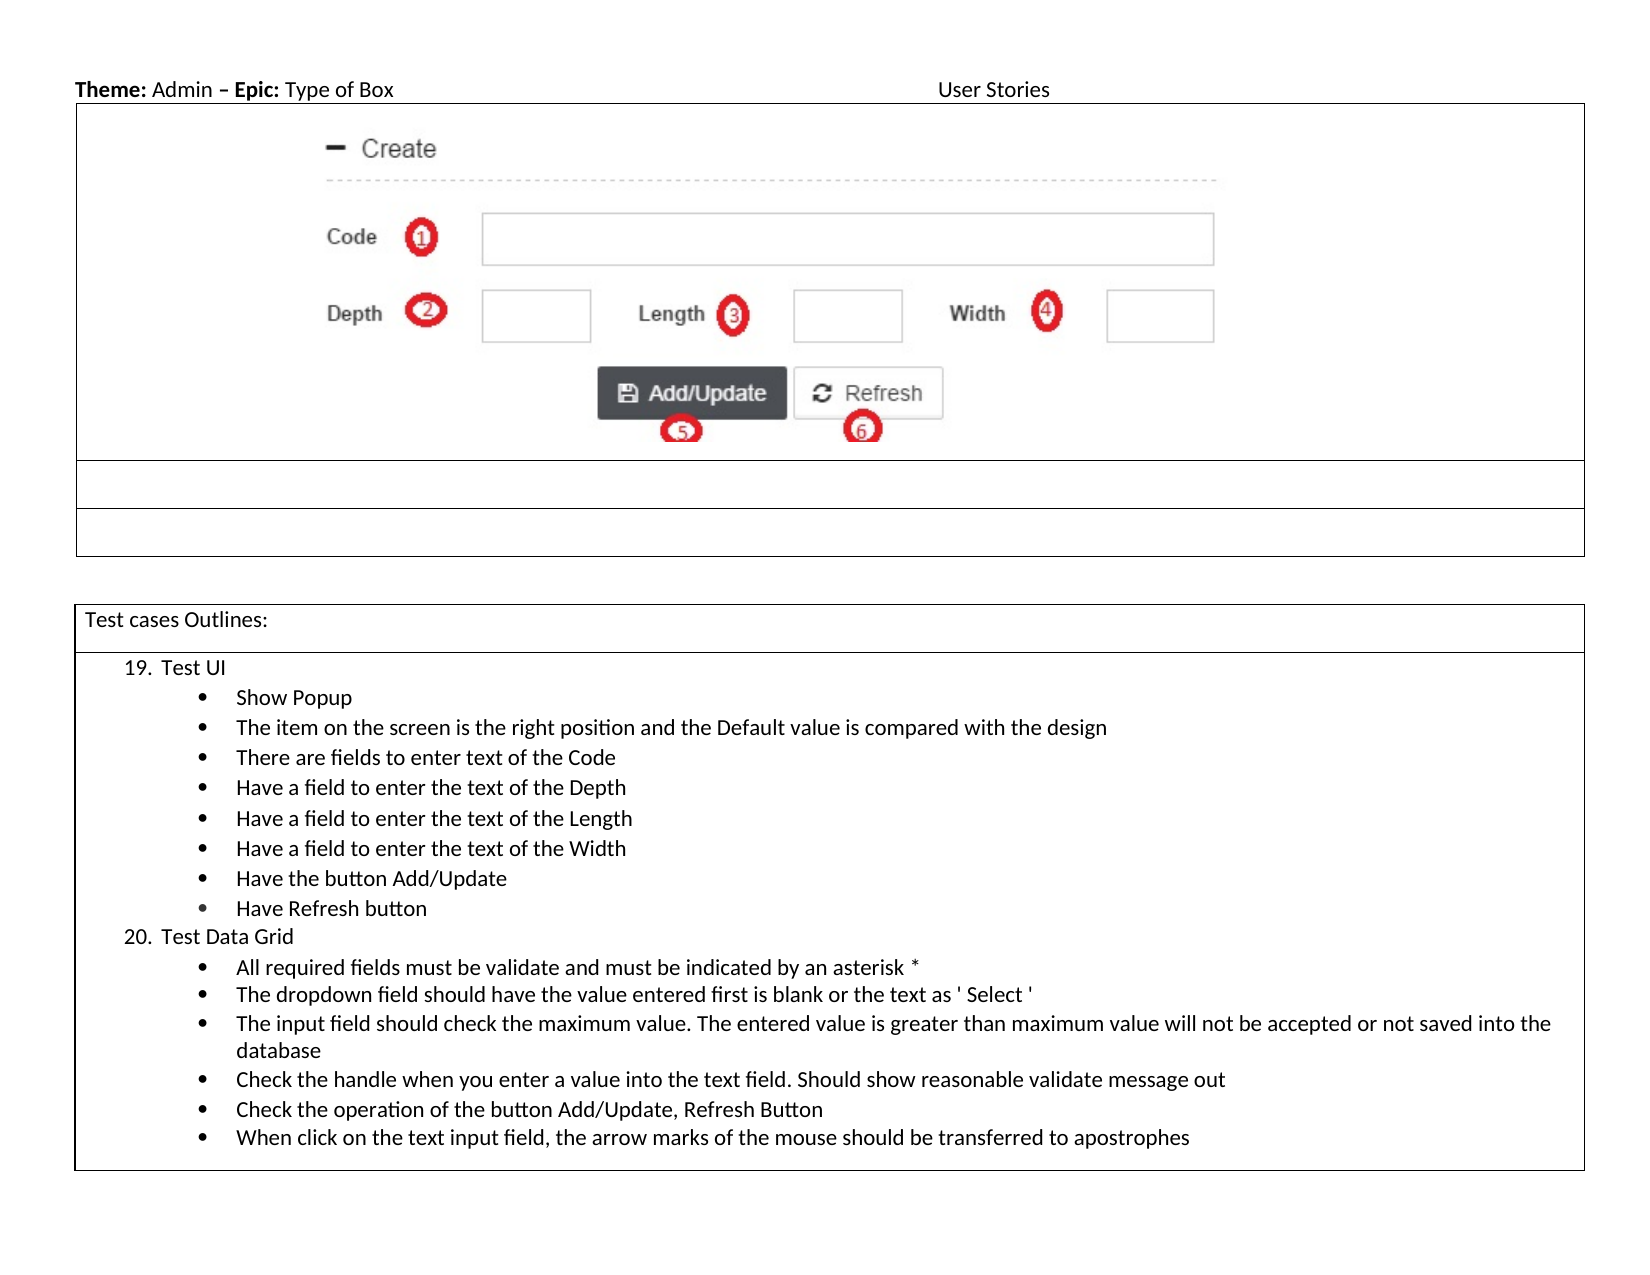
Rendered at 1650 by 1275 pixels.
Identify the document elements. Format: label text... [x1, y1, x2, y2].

table_cell [77, 461, 1584, 508]
table_header Test cases Outlines: [76, 605, 1584, 652]
picture [313, 104, 1232, 442]
table_header Mock-up: [77, 104, 1584, 460]
table_cell [77, 509, 1584, 556]
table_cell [76, 653, 1584, 1170]
